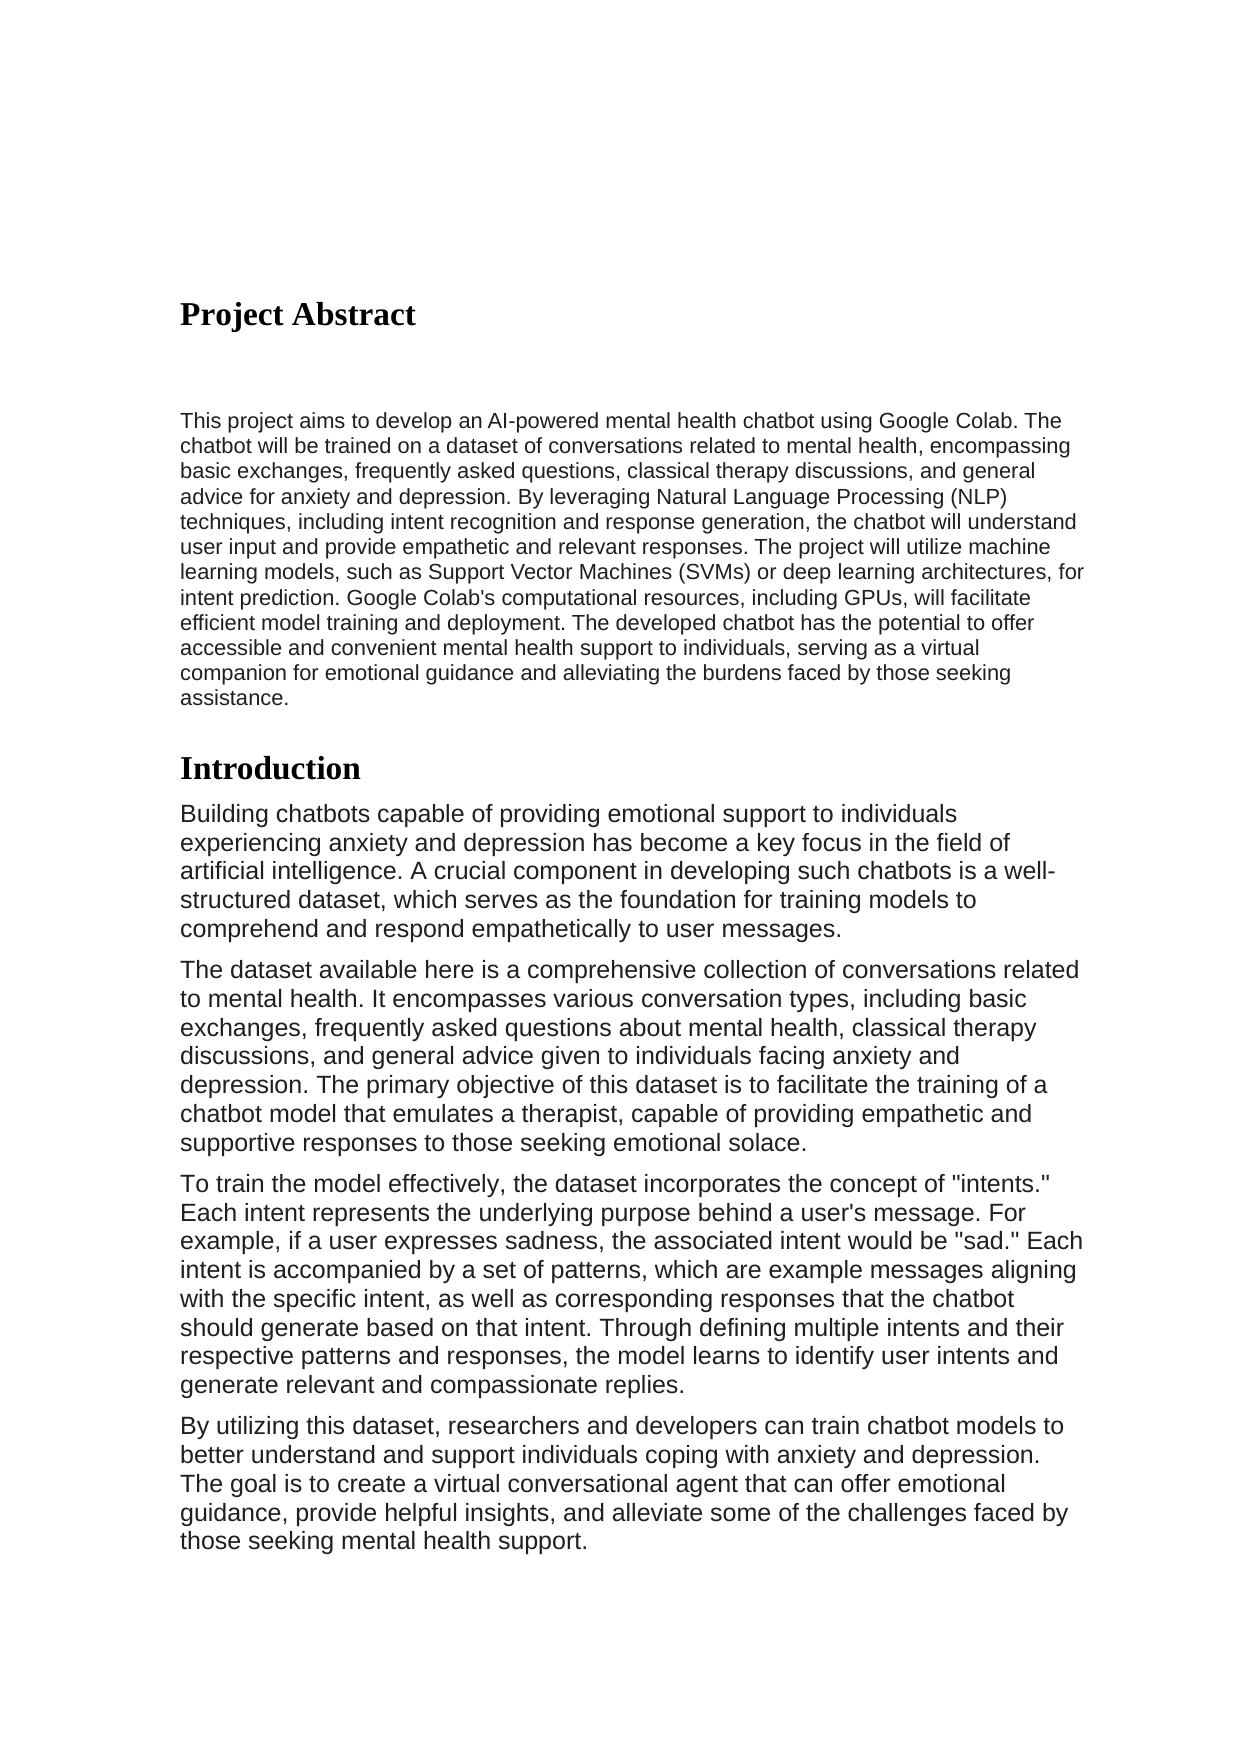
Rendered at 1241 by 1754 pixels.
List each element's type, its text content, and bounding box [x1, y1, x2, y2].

text To train the model effectively, the dataset incorporates the concept of "intents." Each intent represents the underlying purpose behind a user's message. For example, if a user expresses sadness, the associated intent would be "sad." Each intent is accompanied by a set of patterns, which are example messages aligning with the specific intent, as well as corresponding responses that the chatbot should generate based on that intent. Through defining multiple intents and their respective patterns and responses, the model learns to identify user intents and generate relevant and compassionate replies. [180, 1169, 1090, 1399]
text Building chatbots capable of providing emotional support to individuals experiencing anxiety and depression has become a key focus in the field of artificial intelligence. A crucial component in developing such chatbots is a well-structured dataset, which serves as the foundation for training models to comprehend and respond empathetically to user messages. [180, 799, 1090, 942]
subtitle This project aims to develop an AI-powered mental health chatbot using Google Colab. The chatbot will be trained on a dataset of conversations related to mental health, encompassing basic exchanges, frequently asked questions, classical therapy discussions, and general advice for anxiety and depression. By leveraging Natural Language Processing (NLP) techniques, including intent recognition and response generation, the chatbot will understand user input and provide empathetic and relevant responses. The project will utilize machine learning models, such as Support Vector Machines (SVMs) or deep learning architectures, for intent prediction. Google Colab's computational resources, including GPUs, will facilitate efficient model training and deployment. The developed chatbot has the potential to offer accessible and convenient mental health support to individuals, serving as a virtual companion for emotional guidance and alleviating the burdens faced by those seeking assistance. [180, 408, 1090, 710]
text Project Abstract [180, 294, 1090, 332]
text The dataset available here is a comprehensive collection of conversations related to mental health. It encompasses various conversation types, including basic exchanges, frequently asked questions about mental health, classical therapy discussions, and general advice given to individuals facing anxiety and depression. The primary objective of this dataset is to facilitate the training of a chatbot model that emulates a therapist, capable of providing empathetic and supportive responses to those seeking emotional solace. [180, 955, 1090, 1156]
subtitle Introduction [180, 748, 1090, 786]
text By utilizing this dataset, researchers and developers can train chatbot models to better understand and support individuals coping with anxiety and depression. The goal is to create a virtual conversational agent that can offer emotional guidance, provide helpful insights, and alleviate some of the challenges faced by those seeking mental health support. [180, 1411, 1090, 1555]
